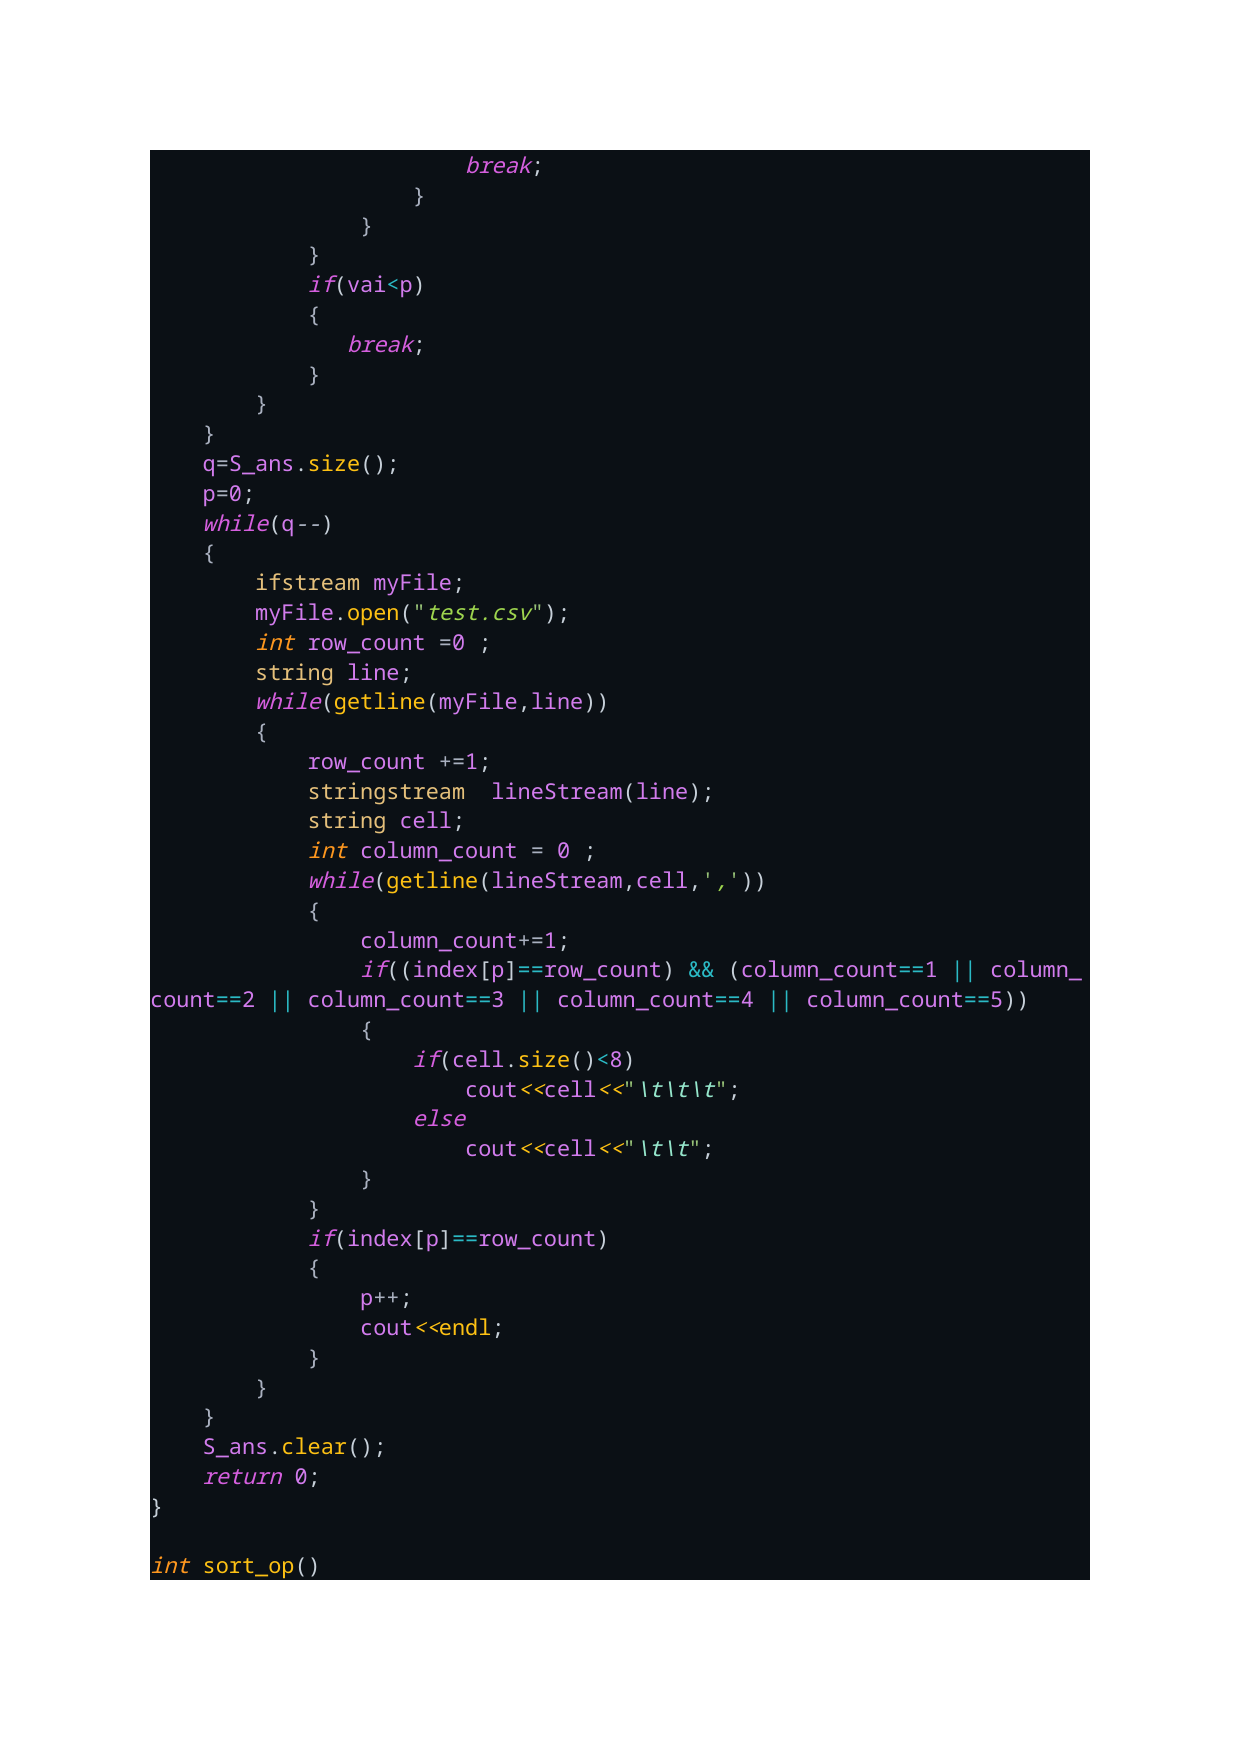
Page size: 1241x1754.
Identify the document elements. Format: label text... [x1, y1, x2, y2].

text } [150, 1163, 1090, 1193]
text string line; [150, 656, 1090, 686]
text { [150, 716, 1090, 746]
text } [150, 388, 1090, 418]
text } [150, 1491, 1090, 1520]
text row_count +=1; [150, 746, 1090, 776]
text while(q--) [150, 507, 1090, 537]
text while(getline(lineStream,cell,',')) [150, 865, 1090, 895]
text { [150, 1252, 1090, 1282]
text int column_count = 0 ; [150, 835, 1090, 865]
text return 0; [150, 1461, 1090, 1491]
text } [150, 418, 1090, 448]
text break; [150, 150, 1090, 180]
text if(index[p]==row_count) [150, 1222, 1090, 1252]
text cout<<endl; [150, 1312, 1090, 1342]
text q=S_ans.size(); [150, 448, 1090, 478]
text } [150, 1371, 1090, 1401]
text ifstream myFile; [150, 567, 1090, 597]
text } [150, 1401, 1090, 1431]
text } [150, 1342, 1090, 1371]
text } [150, 1193, 1090, 1222]
text p++; [150, 1282, 1090, 1312]
text else [150, 1103, 1090, 1133]
text S_ans.clear(); [150, 1431, 1090, 1461]
text if((index[p]==row_count) && (column_count==1 || column_count==2 || column_count==3 || column_count==4 || column_count==5)) [150, 954, 1090, 1014]
text { [150, 895, 1090, 924]
text if(vai<p) [150, 269, 1090, 299]
text } [150, 358, 1090, 388]
text stringstream lineStream(line); [150, 776, 1090, 805]
text { [150, 537, 1090, 567]
text myFile.open("test.csv"); [150, 597, 1090, 627]
text column_count+=1; [150, 924, 1090, 954]
text string cell; [150, 805, 1090, 835]
text p=0; [150, 478, 1090, 507]
text cout<<cell<<"\t\t"; [150, 1133, 1090, 1163]
text } [150, 209, 1090, 239]
text { [150, 299, 1090, 329]
text if(cell.size()<8) [150, 1044, 1090, 1073]
text int sort_op() [150, 1550, 1090, 1580]
text } [150, 180, 1090, 209]
text { [150, 1014, 1090, 1044]
text cout<<cell<<"\t\t\t"; [150, 1073, 1090, 1103]
text while(getline(myFile,line)) [150, 686, 1090, 716]
text break; [150, 329, 1090, 358]
text } [150, 239, 1090, 269]
text int row_count =0 ; [150, 627, 1090, 656]
